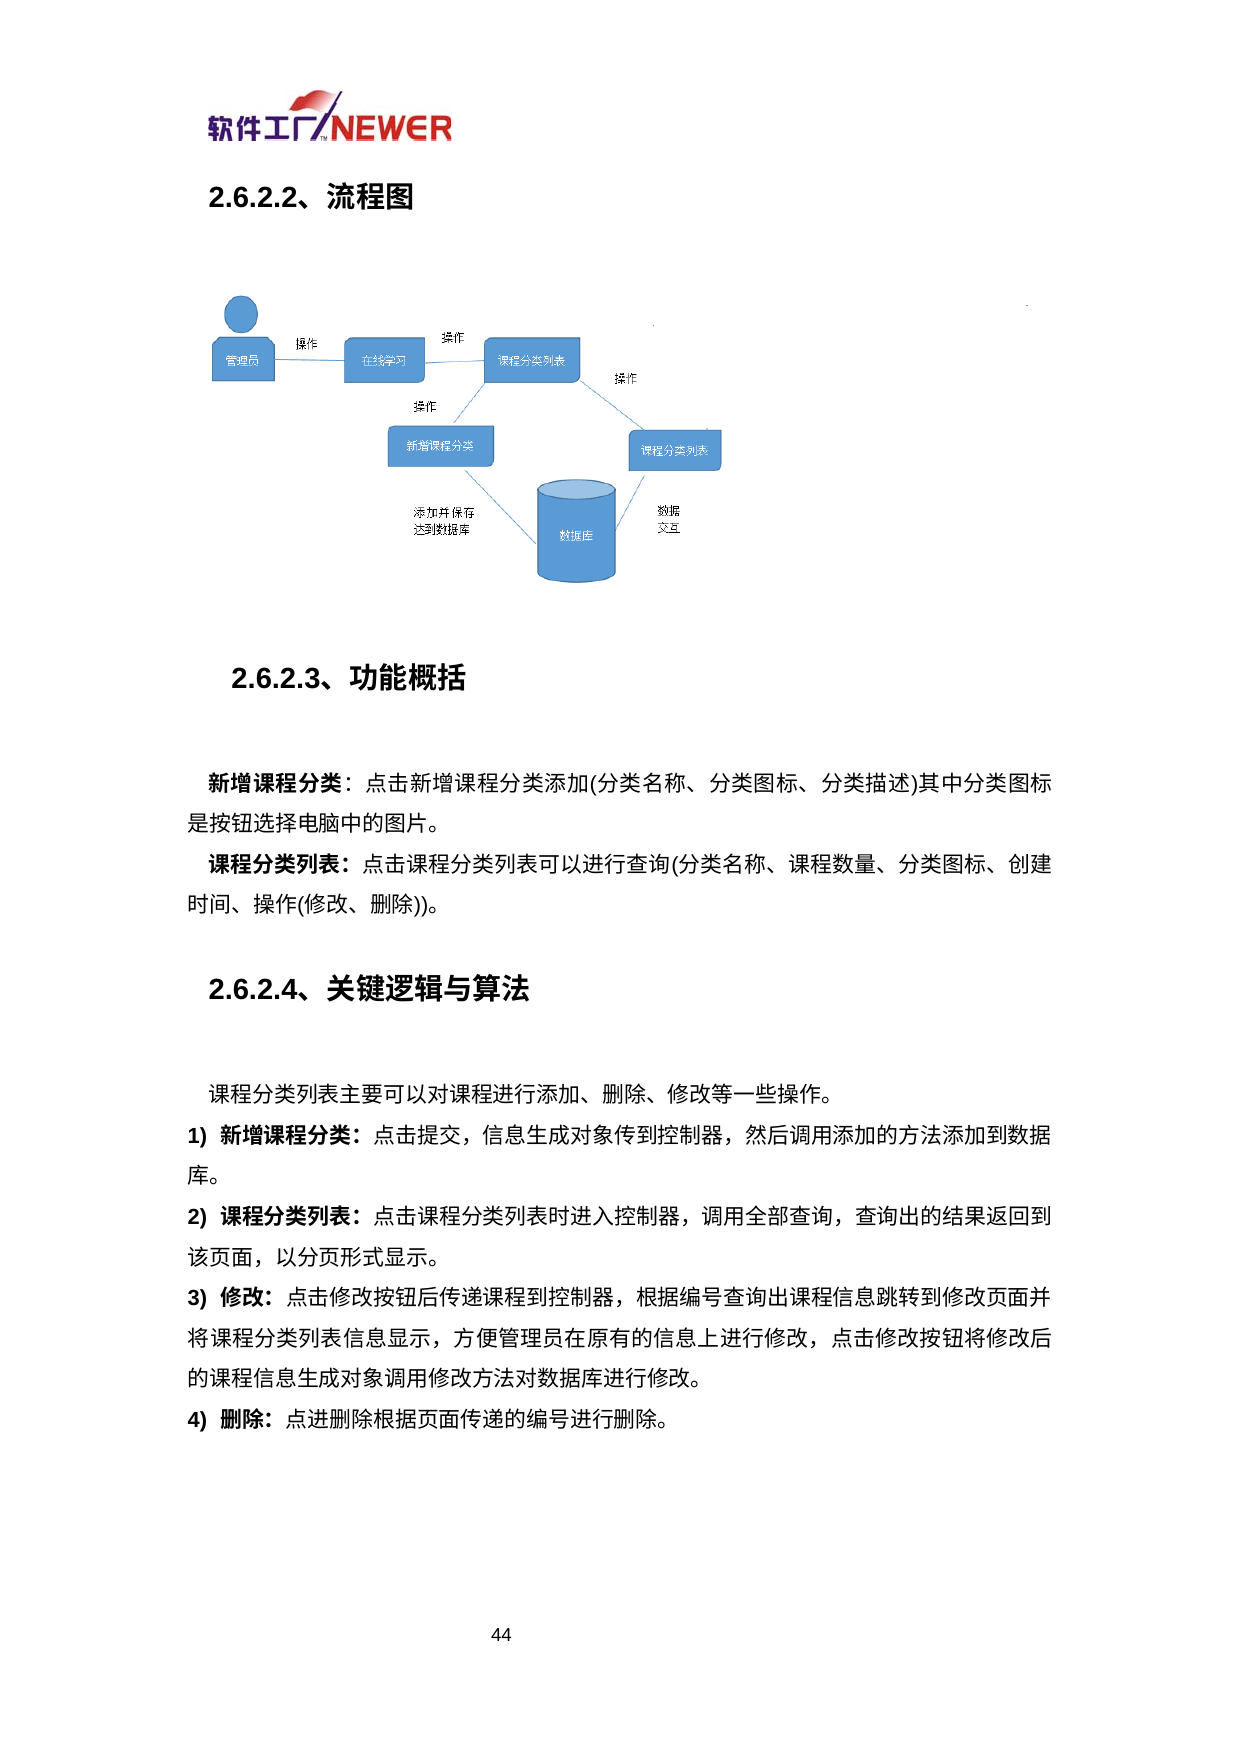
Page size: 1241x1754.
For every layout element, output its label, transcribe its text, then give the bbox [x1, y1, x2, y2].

text 新增课程分类：点击新增课程分类添加(分类名称、分类图标、分类描述)其中分类图标是按钮选择电脑中的图片。 [187, 765, 1053, 838]
list 课程分类列表：点击课程分类列表时进入控制器，调用全部查询，查询出的结果返回到该页面，以分页形式显示。 [187, 1198, 1053, 1272]
picture [208, 284, 729, 597]
list 删除：点进删除根据页面传递的编号进行删除。 [187, 1401, 1053, 1434]
list 新增课程分类：点击提交，信息生成对象传到控制器，然后调用添加的方法添加到数据库。 [187, 1117, 1053, 1191]
picture [208, 90, 452, 141]
text 课程分类列表：点击课程分类列表可以进行查询(分类名称、课程数量、分类图标、创建时间、操作(修改、删除))。 [187, 846, 1053, 919]
subtitle 2.6.2.4、关键逻辑与算法 [187, 954, 1053, 1019]
subtitle 2.6.2.3、功能概括 [187, 643, 1053, 708]
text 课程分类列表主要可以对课程进行添加、删除、修改等一些操作。 [187, 1077, 1053, 1109]
list 修改：点击修改按钮后传递课程到控制器，根据编号查询出课程信息跳转到修改页面并将课程分类列表信息显示，方便管理员在原有的信息上进行修改，点击修改按钮将修改后的课程信息生成对象调用修改方法对数据库进行修改。 [187, 1279, 1053, 1393]
subtitle 2.6.2.2、流程图 [187, 162, 1053, 227]
